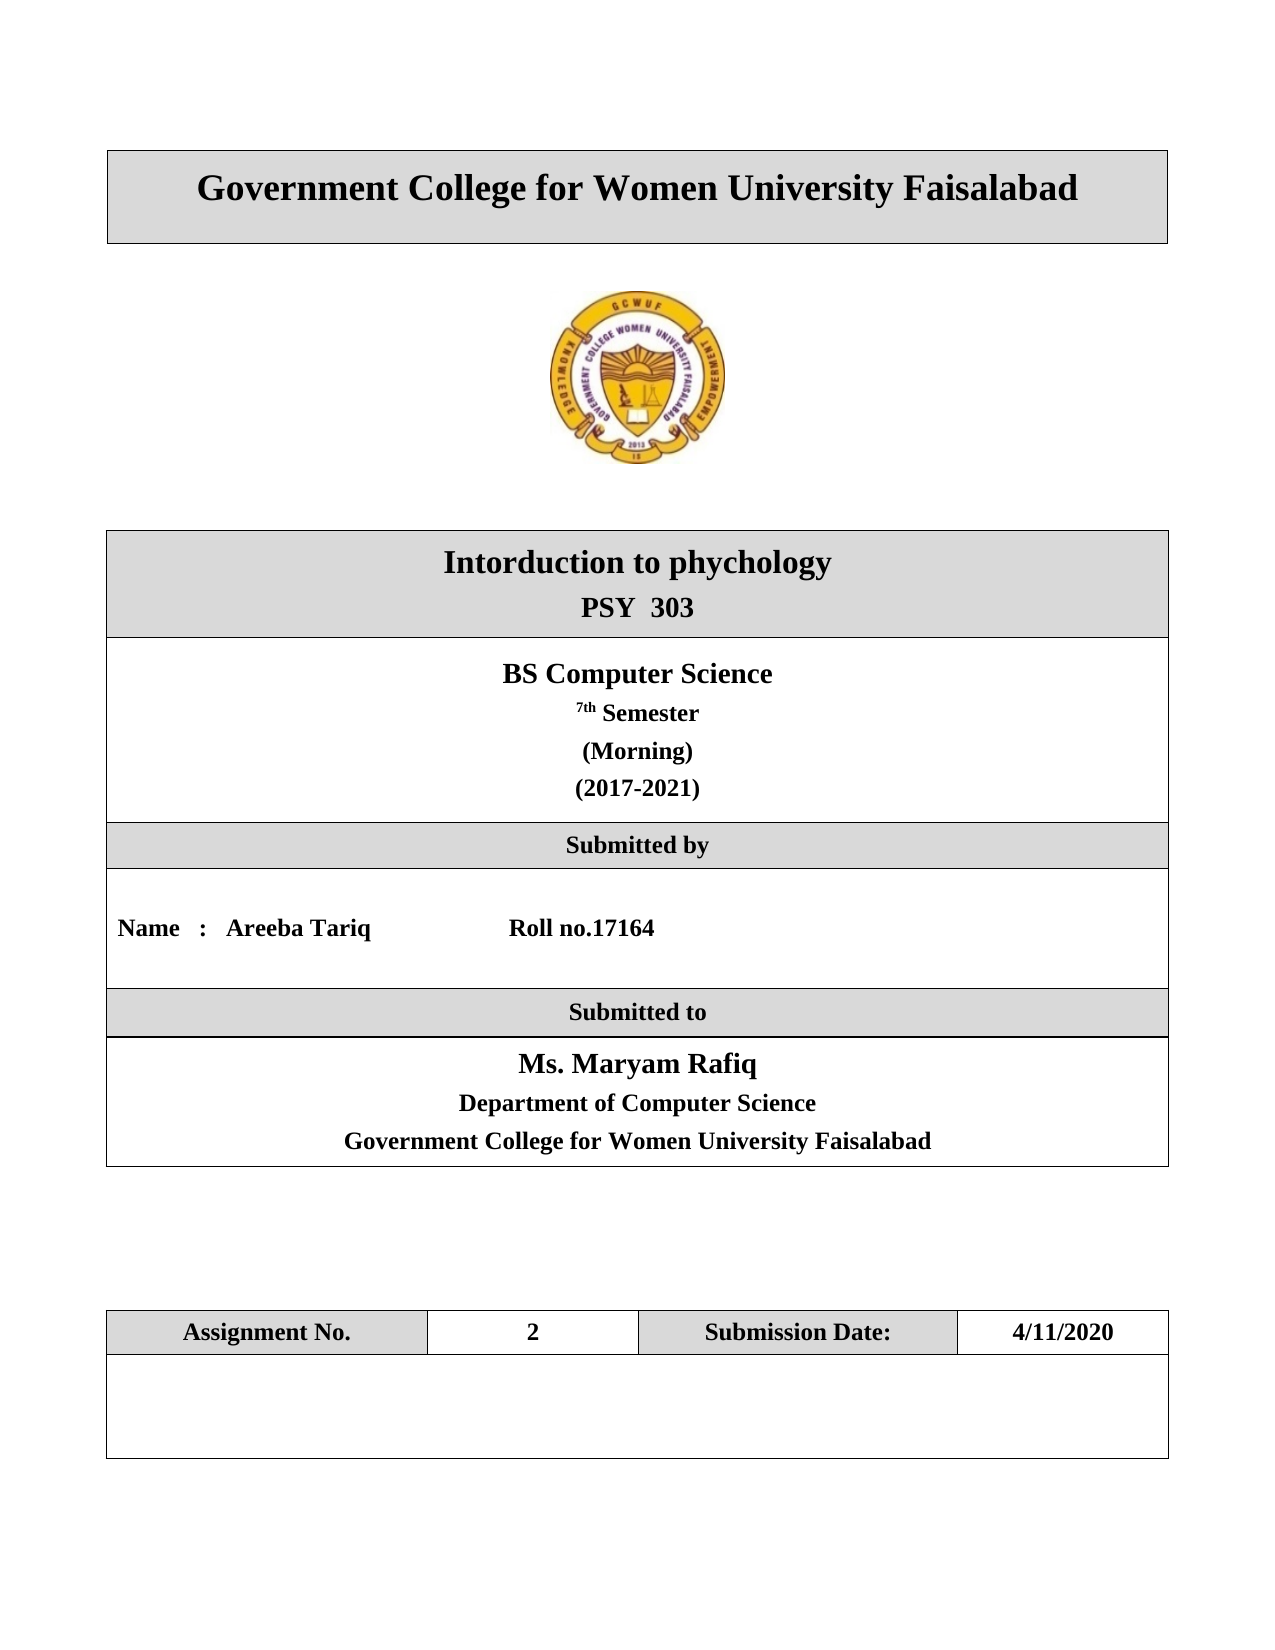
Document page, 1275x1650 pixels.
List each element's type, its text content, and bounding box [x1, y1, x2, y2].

table_cell [107, 1355, 1168, 1458]
table_header 2 [428, 1311, 638, 1354]
table_cell Ms. Maryam Rafiq Department of Computer Science Government College for Women University Faisalabad [107, 1038, 1168, 1166]
table_cell Submitted by [107, 823, 1168, 868]
table_header Government College for Women University Faisalabad [108, 151, 1167, 243]
table_header 4/11/2020 [958, 1311, 1168, 1354]
table_header Assignment No. [107, 1311, 427, 1354]
table_cell BS Computer Science 7th Semester (Morning) (2017-2021) [107, 638, 1168, 822]
table_cell Submitted to [107, 989, 1168, 1036]
table_cell Name : Areeba Tariq Roll no.17164 [107, 869, 1168, 987]
picture [550, 291, 725, 464]
table_header Intorduction to phychology PSY  303 [107, 531, 1168, 637]
table_header Submission Date: [639, 1311, 957, 1354]
